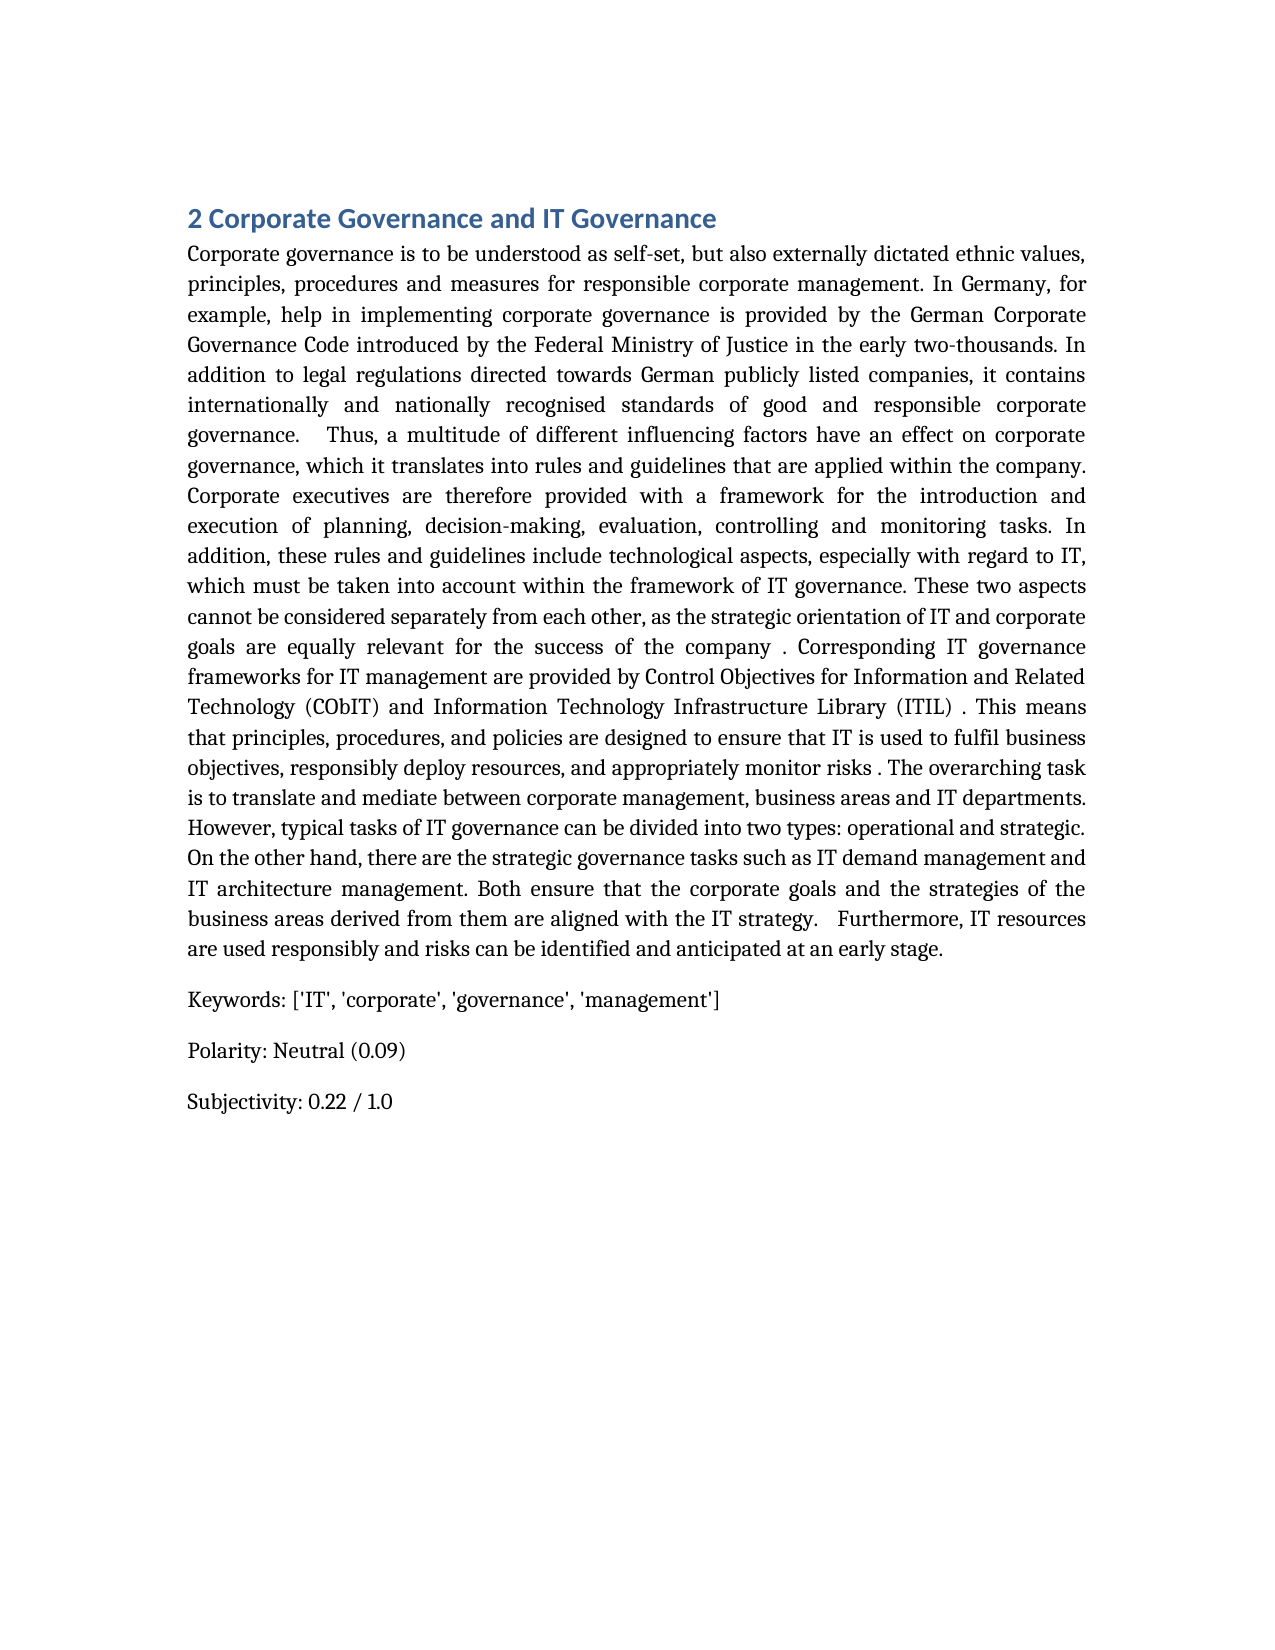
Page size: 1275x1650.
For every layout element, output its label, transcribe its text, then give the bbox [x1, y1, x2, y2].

text Polarity: Neutral (0.09) [187, 1038, 1087, 1064]
text Keywords: ['IT', 'corporate', 'governance', 'management'] [187, 987, 1087, 1013]
text Subjectivity: 0.22 / 1.0 [187, 1089, 1087, 1115]
subtitle 2 Corporate Governance and IT Governance [187, 200, 1087, 236]
text Corporate governance is to be understood as self-set, but also externally dictated ethnic values, principles, procedures and measures for responsible corporate management. In Germany, for example, help in implementing corporate governance is provided by the German Corporate Governance Code introduced by the Federal Ministry of Justice in the early two-thousands. In addition to legal regulations directed towards German publicly listed companies, it contains internationally and nationally recognised standards of good and responsible corporate governance. Thus, a multitude of different influencing factors have an effect on corporate governance, which it translates into rules and guidelines that are applied within the company. Corporate executives are therefore provided with a framework for the introduction and execution of planning, decision-making, evaluation, controlling and monitoring tasks. In addition, these rules and guidelines include technological aspects, especially with regard to IT, which must be taken into account within the framework of IT governance. These two aspects cannot be considered separately from each other, as the strategic orientation of IT and corporate goals are equally relevant for the success of the company . Corresponding IT governance frameworks for IT management are provided by Control Objectives for Information and Related Technology (CObIT) and Information Technology Infrastructure Library (ITIL) . This means that principles, procedures, and policies are designed to ensure that IT is used to fulfil business objectives, responsibly deploy resources, and appropriately monitor risks . The overarching task is to translate and mediate between corporate management, business areas and IT departments. However, typical tasks of IT governance can be divided into two types: operational and strategic. On the other hand, there are the strategic governance tasks such as IT demand management and IT architecture management. Both ensure that the corporate goals and the strategies of the business areas derived from them are aligned with the IT strategy. Furthermore, IT resources are used responsibly and risks can be identified and anticipated at an early stage. [187, 241, 1087, 962]
